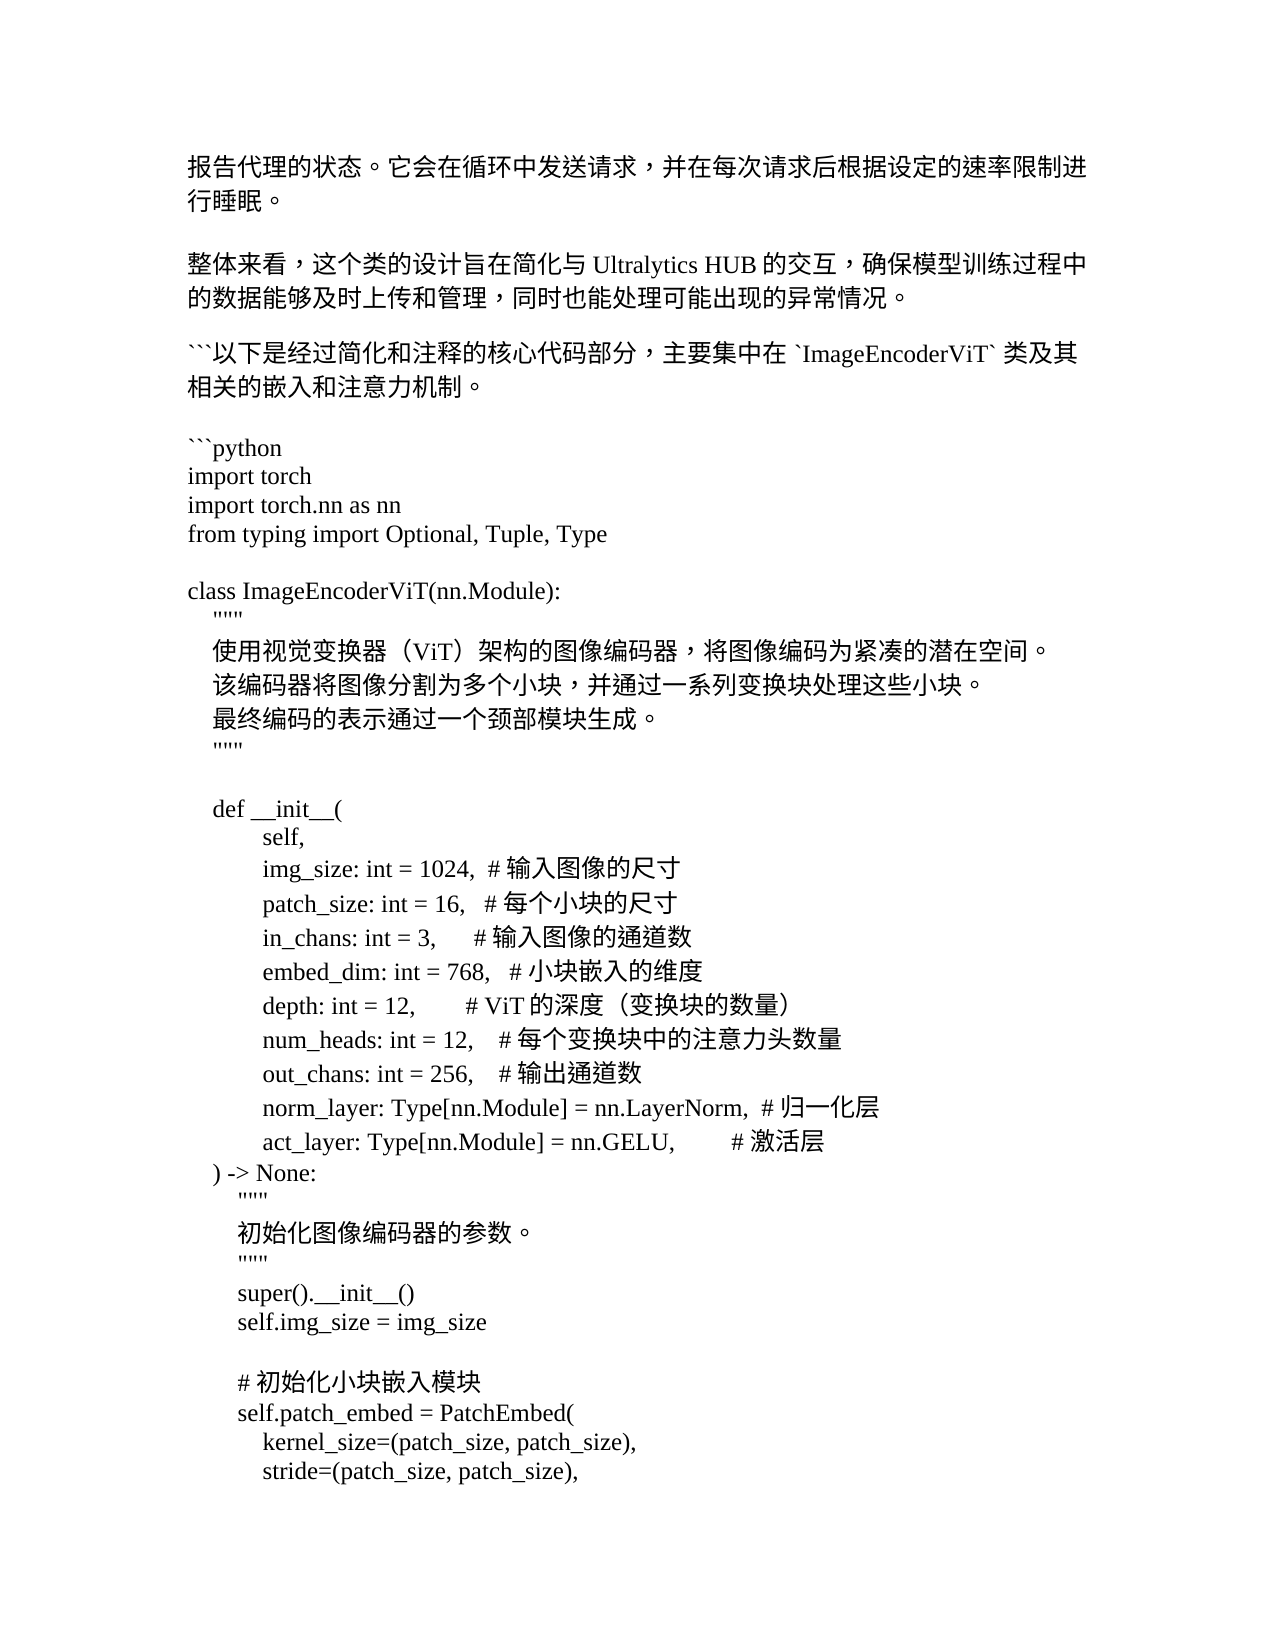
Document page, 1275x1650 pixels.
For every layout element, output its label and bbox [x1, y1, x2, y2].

text [187, 336, 1087, 1484]
text [187, 150, 1087, 315]
